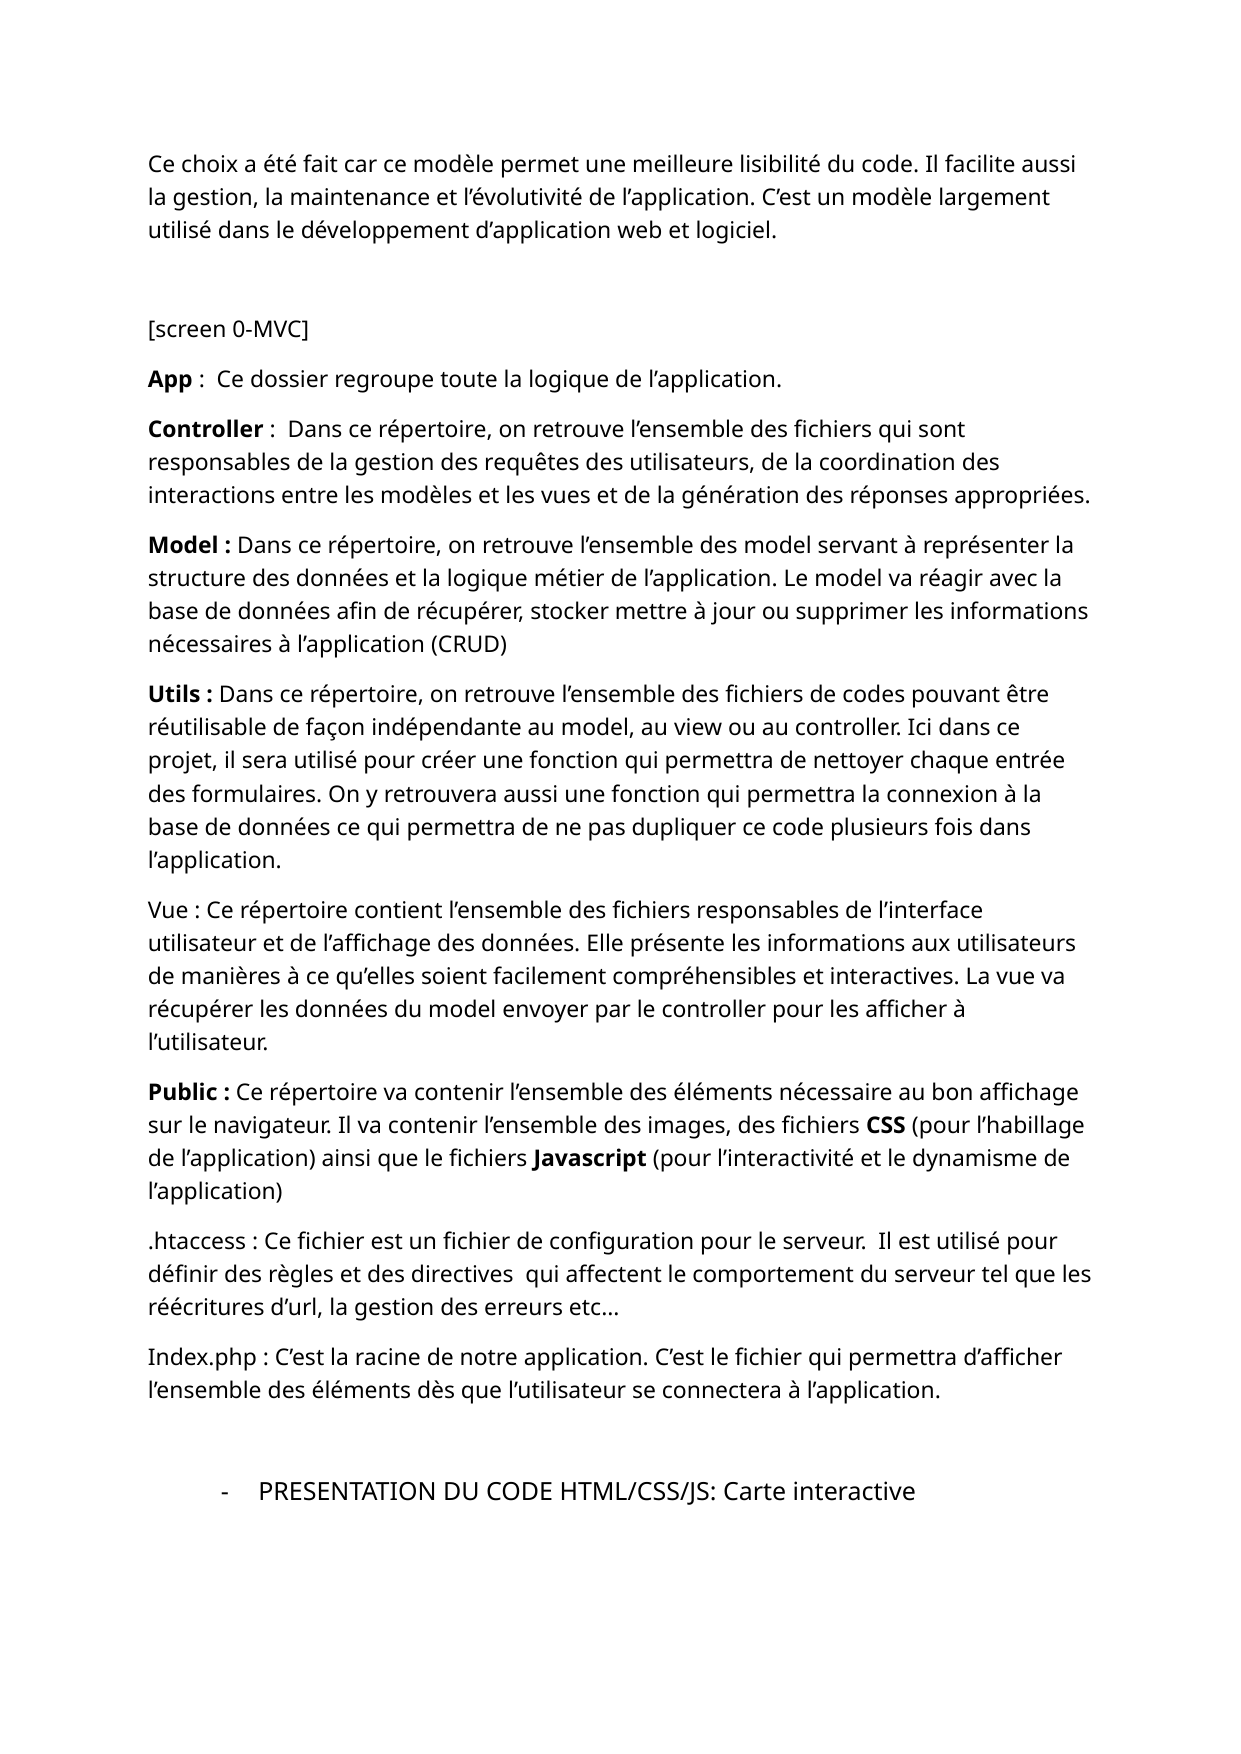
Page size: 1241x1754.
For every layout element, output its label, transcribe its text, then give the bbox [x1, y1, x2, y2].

text [screen 0-MVC] [148, 313, 1093, 345]
text Public : Ce répertoire va contenir l’ensemble des éléments nécessaire au bon affichage sur le navigateur. Il va contenir l’ensemble des images, des fichiers CSS (pour l’habillage de l’application) ainsi que le fichiers Javascript (pour l’interactivité et le dynamisme de l’application) [148, 1076, 1093, 1207]
text Index.php : C’est la racine de notre application. C’est le fichier qui permettra d’afficher l’ensemble des éléments dès que l’utilisateur se connectera à l’application. [148, 1341, 1093, 1406]
text Controller : Dans ce répertoire, on retrouve l’ensemble des fichiers qui sont responsables de la gestion des requêtes des utilisateurs, de la coordination des interactions entre les modèles et les vues et de la génération des réponses appropriées. [148, 413, 1093, 511]
text Ce choix a été fait car ce modèle permet une meilleure lisibilité du code. Il facilite aussi la gestion, la maintenance et l’évolutivité de l’application. C’est un modèle largement utilisé dans le développement d’application web et logiciel. [148, 148, 1093, 245]
text Model : Dans ce répertoire, on retrouve l’ensemble des model servant à représenter la structure des données et la logique métier de l’application. Le model va réagir avec la base de données afin de récupérer, stocker mettre à jour ou supprimer les informations nécessaires à l’application (CRUD) [148, 529, 1093, 660]
text .htaccess : Ce fichier est un fichier de configuration pour le serveur. Il est utilisé pour définir des règles et des directives qui affectent le comportement du serveur tel que les réécritures d’url, la gestion des erreurs etc… [148, 1225, 1093, 1323]
text Utils : Dans ce répertoire, on retrouve l’ensemble des fichiers de codes pouvant être réutilisable de façon indépendante au model, au view ou au controller. Ici dans ce projet, il sera utilisé pour créer une fonction qui permettra de nettoyer chaque entrée des formulaires. On y retrouvera aussi une fonction qui permettra la connexion à la base de données ce qui permettra de ne pas dupliquer ce code plusieurs fois dans l’application. [148, 678, 1093, 875]
text App : Ce dossier regroupe toute la logique de l’application. [148, 363, 1093, 394]
list PRESENTATION DU CODE HTML/CSS/JS: Carte interactive [221, 1474, 1093, 1508]
text Vue : Ce répertoire contient l’ensemble des fichiers responsables de l’interface utilisateur et de l’affichage des données. Elle présente les informations aux utilisateurs de manières à ce qu’elles soient facilement compréhensibles et interactives. La vue va récupérer les données du model envoyer par le controller pour les afficher à l’utilisateur. [148, 894, 1093, 1057]
